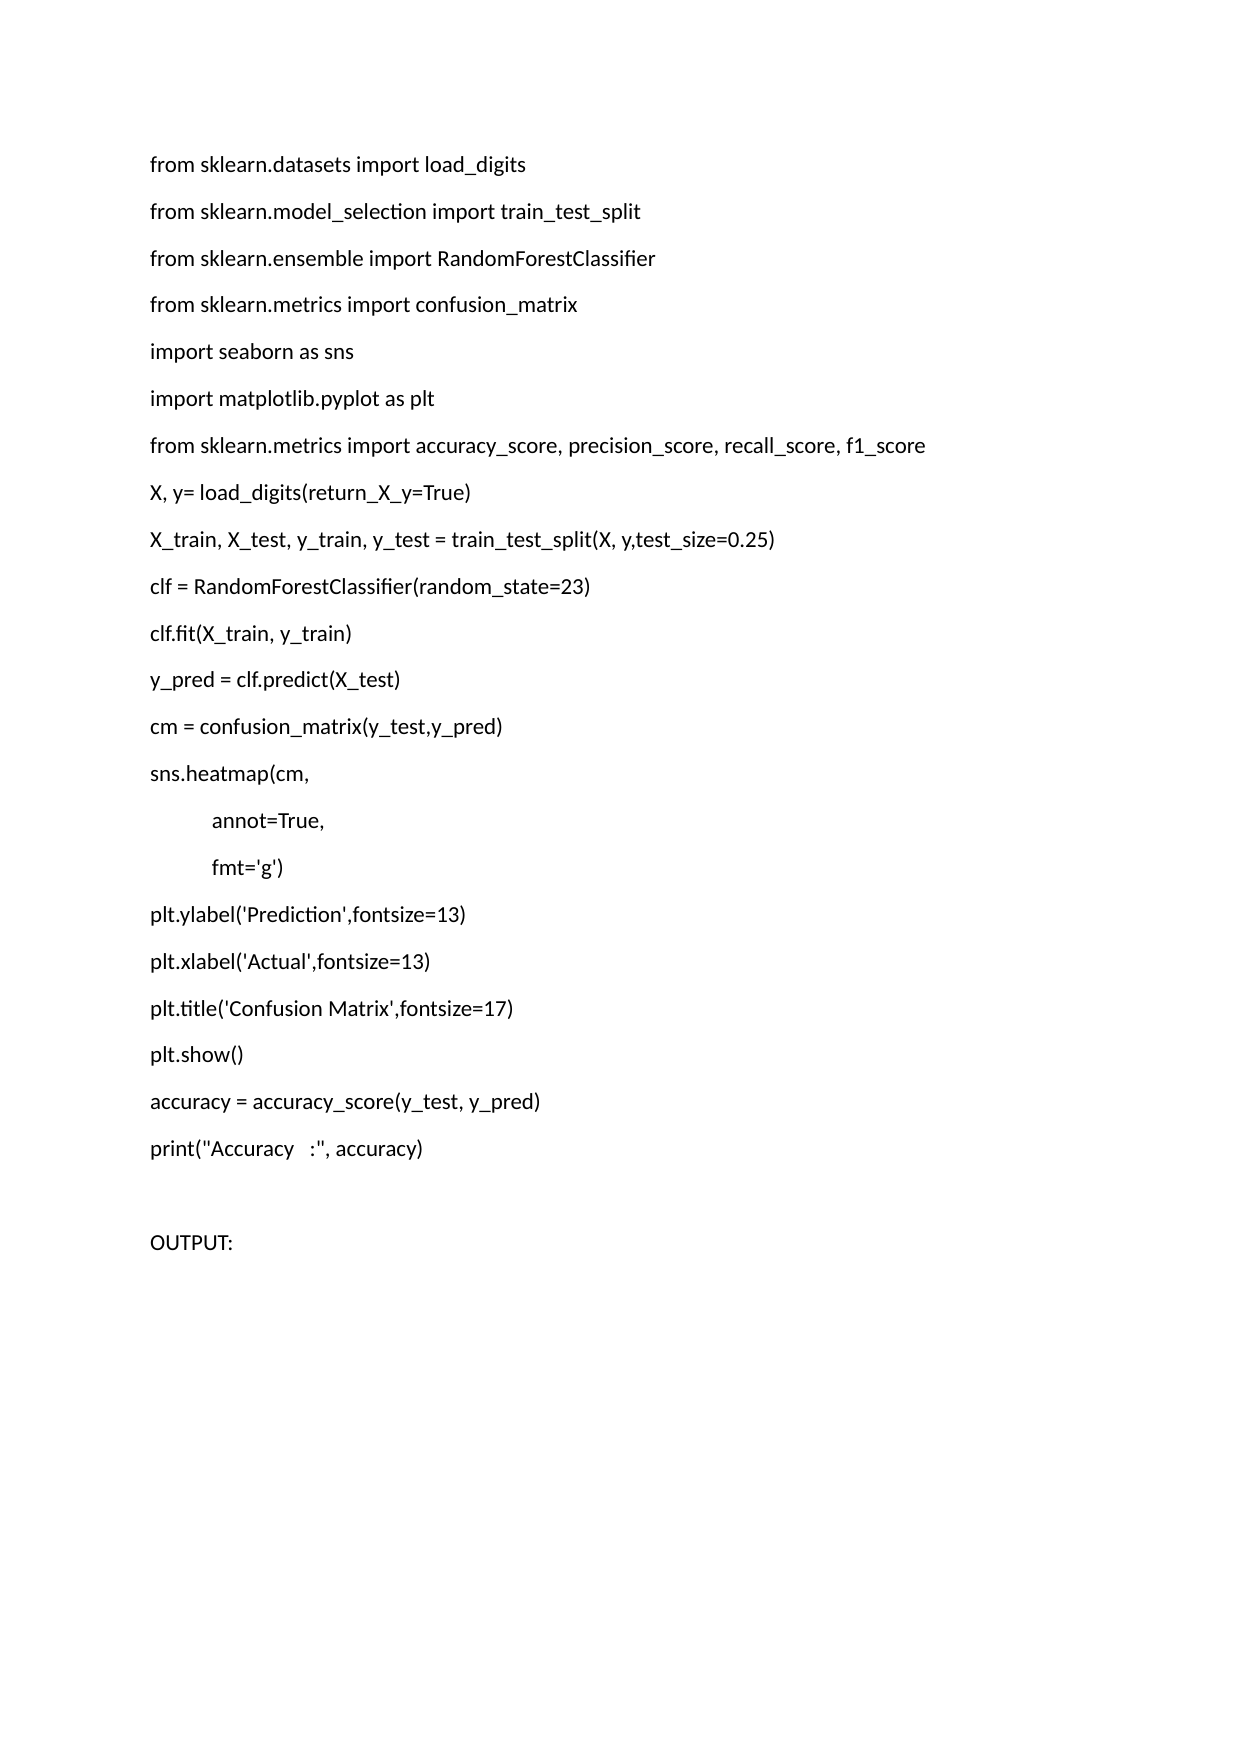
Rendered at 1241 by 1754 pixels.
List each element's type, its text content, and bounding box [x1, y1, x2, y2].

text from sklearn.datasets import load_digits [150, 150, 1090, 178]
text import matplotlib.pyplot as plt [150, 384, 1090, 412]
text from sklearn.ensemble import RandomForestClassifier [150, 244, 1090, 272]
text import seaborn as sns [150, 337, 1090, 366]
text clf = RandomForestClassifier(random_state=23) [150, 572, 1090, 600]
text print("Accuracy :", accuracy) [150, 1134, 1090, 1162]
text plt.title('Confusion Matrix',fontsize=17) [150, 994, 1090, 1022]
text y_pred = clf.predict(X_test) [150, 666, 1090, 694]
text fmt='g') [150, 853, 1090, 881]
text annot=True, [150, 806, 1090, 834]
text from sklearn.metrics import accuracy_score, precision_score, recall_score, f1_score [150, 431, 1090, 459]
text plt.ylabel('Prediction',fontsize=13) [150, 900, 1090, 928]
text accuracy = accuracy_score(y_test, y_pred) [150, 1087, 1090, 1116]
text cm = confusion_matrix(y_test,y_pred) [150, 712, 1090, 741]
text from sklearn.metrics import confusion_matrix [150, 291, 1090, 319]
text OUTPUT: [150, 1228, 1090, 1256]
text X_train, X_test, y_train, y_test = train_test_split(X, y,test_size=0.25) [150, 525, 1090, 553]
text clf.fit(X_train, y_train) [150, 619, 1090, 647]
text plt.show() [150, 1041, 1090, 1069]
text from sklearn.model_selection import train_test_split [150, 197, 1090, 225]
text sns.heatmap(cm, [150, 759, 1090, 787]
text plt.xlabel('Actual',fontsize=13) [150, 947, 1090, 975]
text X, y= load_digits(return_X_y=True) [150, 478, 1090, 506]
